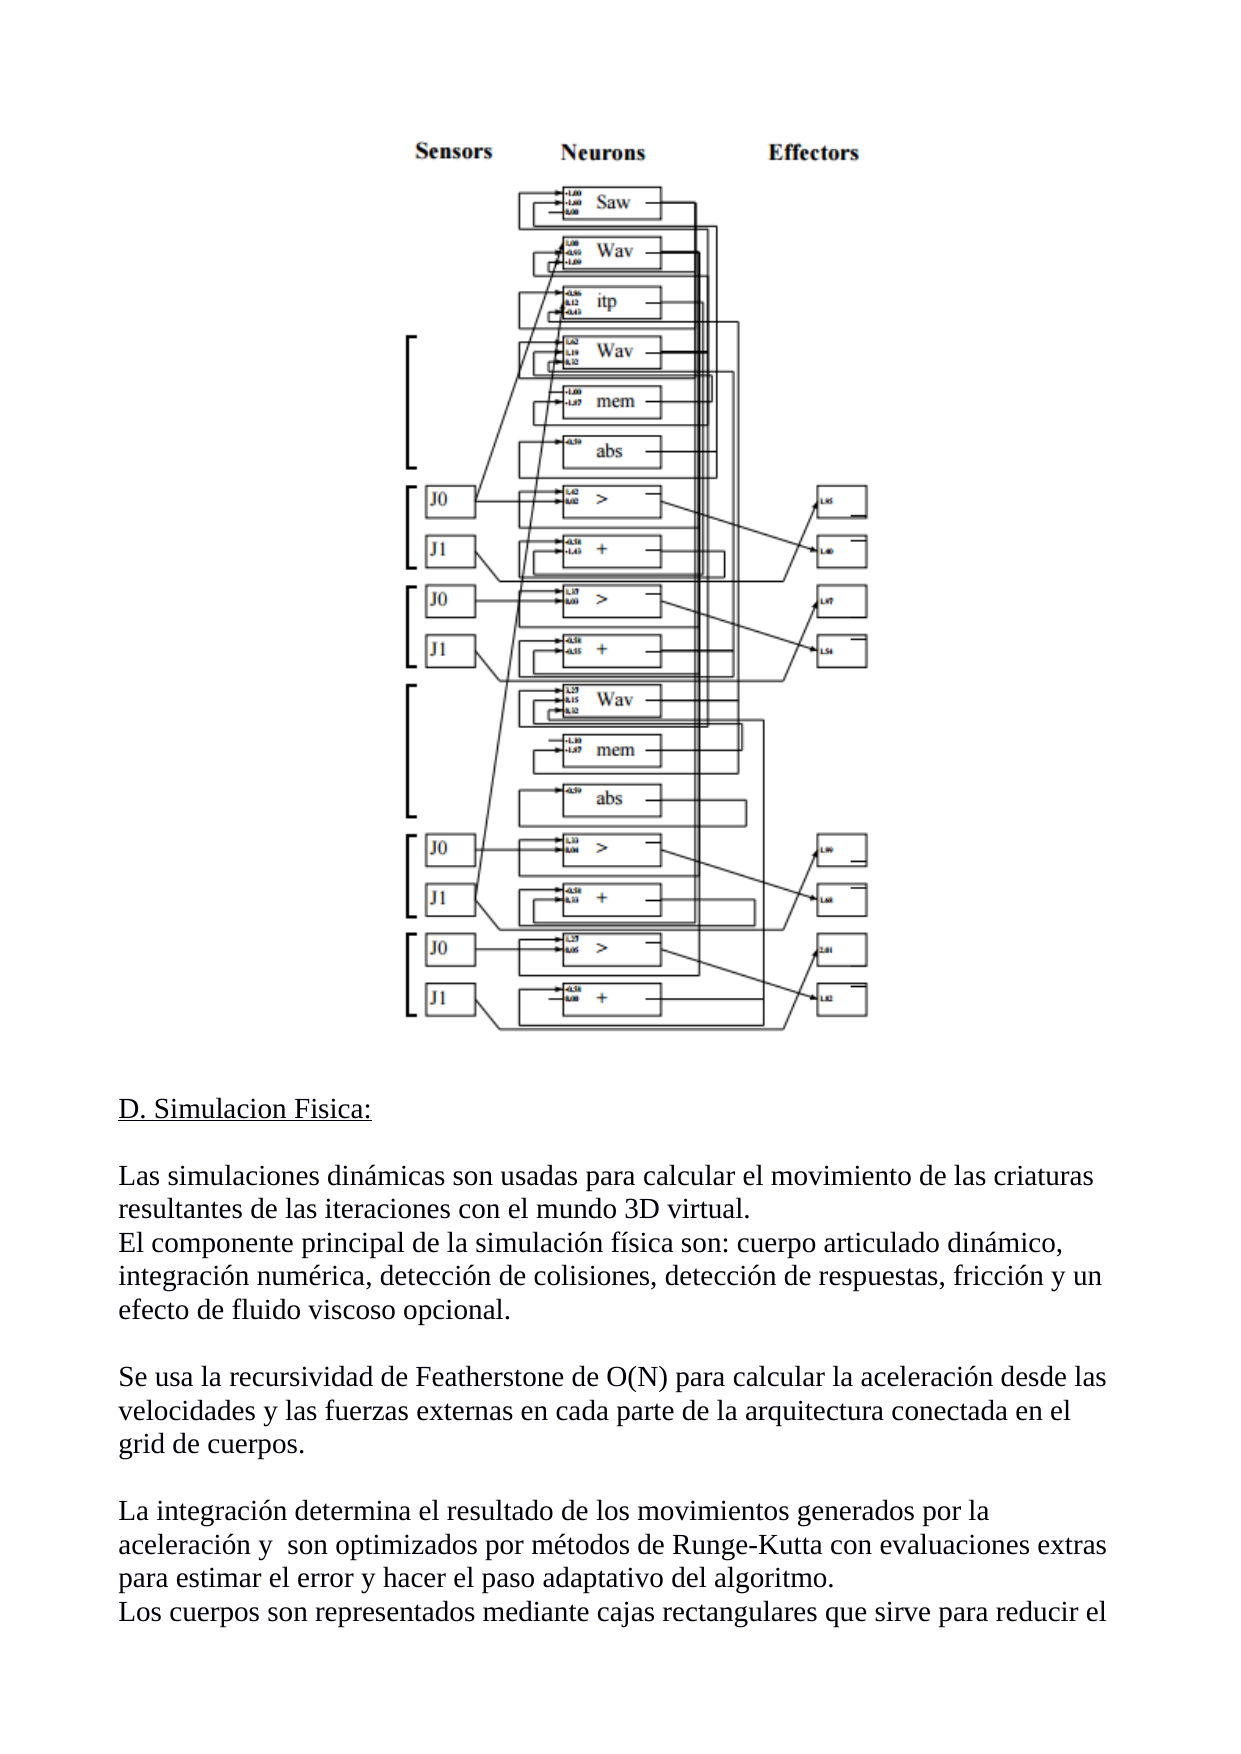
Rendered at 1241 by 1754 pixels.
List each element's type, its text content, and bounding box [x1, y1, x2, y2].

text La integración determina el resultado de los movimientos generados por la aceleración y son optimizados por métodos de Runge-Kutta con evaluaciones extras [118, 1493, 1122, 1560]
picture [306, 118, 934, 1047]
text D. Simulacion Fisica: [118, 1091, 1122, 1124]
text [118, 1594, 1122, 1627]
text para estimar el error y hacer el paso adaptativo del algoritmo. [118, 1560, 1122, 1594]
text Las simulaciones dinámicas son usadas para calcular el movimiento de las criaturas resultantes de las iteraciones con el mundo 3D virtual. [118, 1158, 1122, 1225]
text Se usa la recursividad de Featherstone de O(N) para calcular la aceleración desde las velocidades y las fuerzas externas en cada parte de la arquitectura conectada en el grid de cuerpos. [118, 1359, 1122, 1460]
text El componente principal de la simulación física son: cuerpo articulado dinámico, integración numérica, detección de colisiones, detección de respuestas, fricción y un efecto de fluido viscoso opcional. [118, 1225, 1122, 1326]
